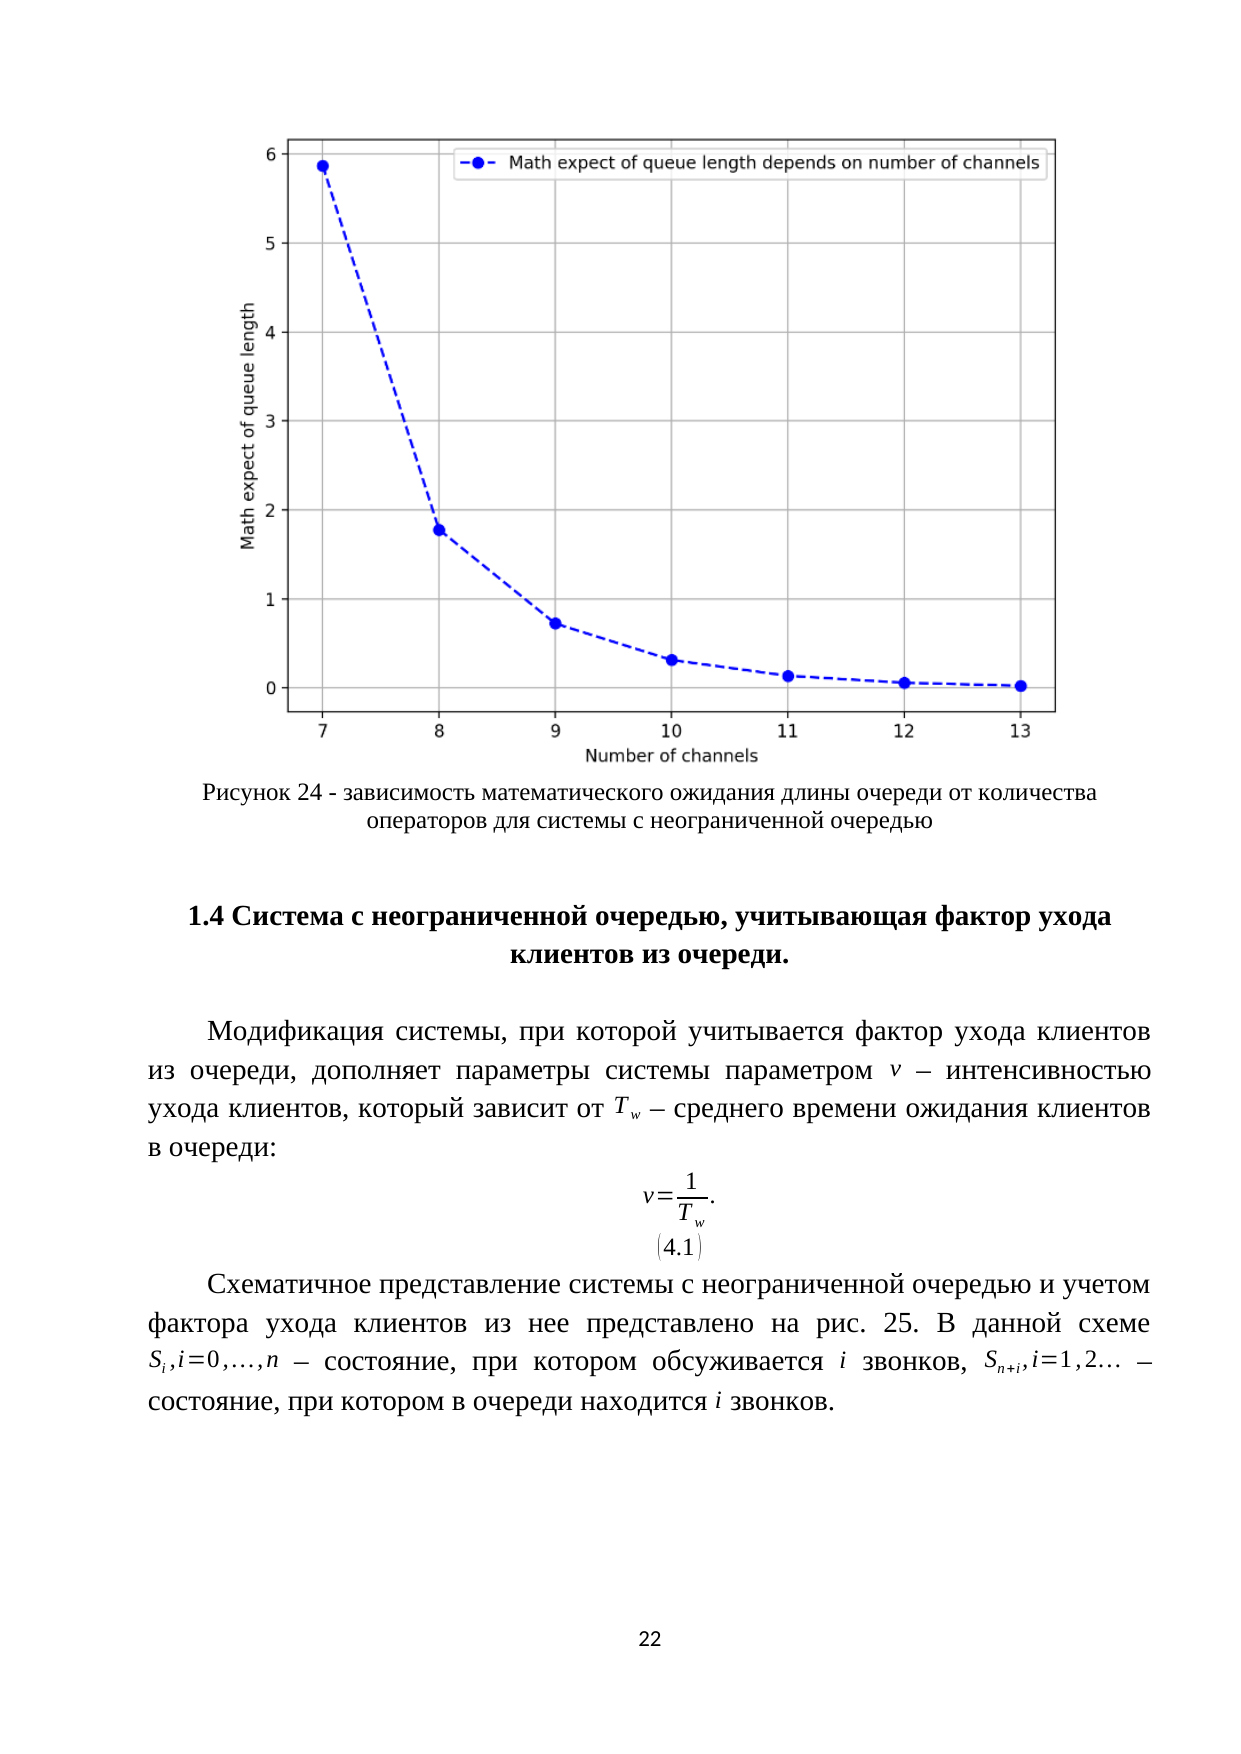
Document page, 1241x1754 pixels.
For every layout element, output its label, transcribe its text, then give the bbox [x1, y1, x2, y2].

text Модификация системы, при которой учитывается фактор ухода клиентов из очереди, дополняет параметры системы параметром – интенсивностью ухода клиентов, который зависит от – среднего времени ожидания клиентов в очереди: [148, 1013, 1152, 1163]
subtitle 1.4 Система с неограниченной очередью, учитывающая фактор ухода клиентов из очереди. [148, 898, 1152, 970]
picture [179, 118, 1120, 773]
text Схематичное представление системы с неограниченной очередью и учетом фактора ухода клиентов из нее представлено на рис. 25. В данной схеме – состояние, при котором обсуживается звонков, – состояние, при котором в очереди находится звонков. [148, 1266, 1152, 1417]
